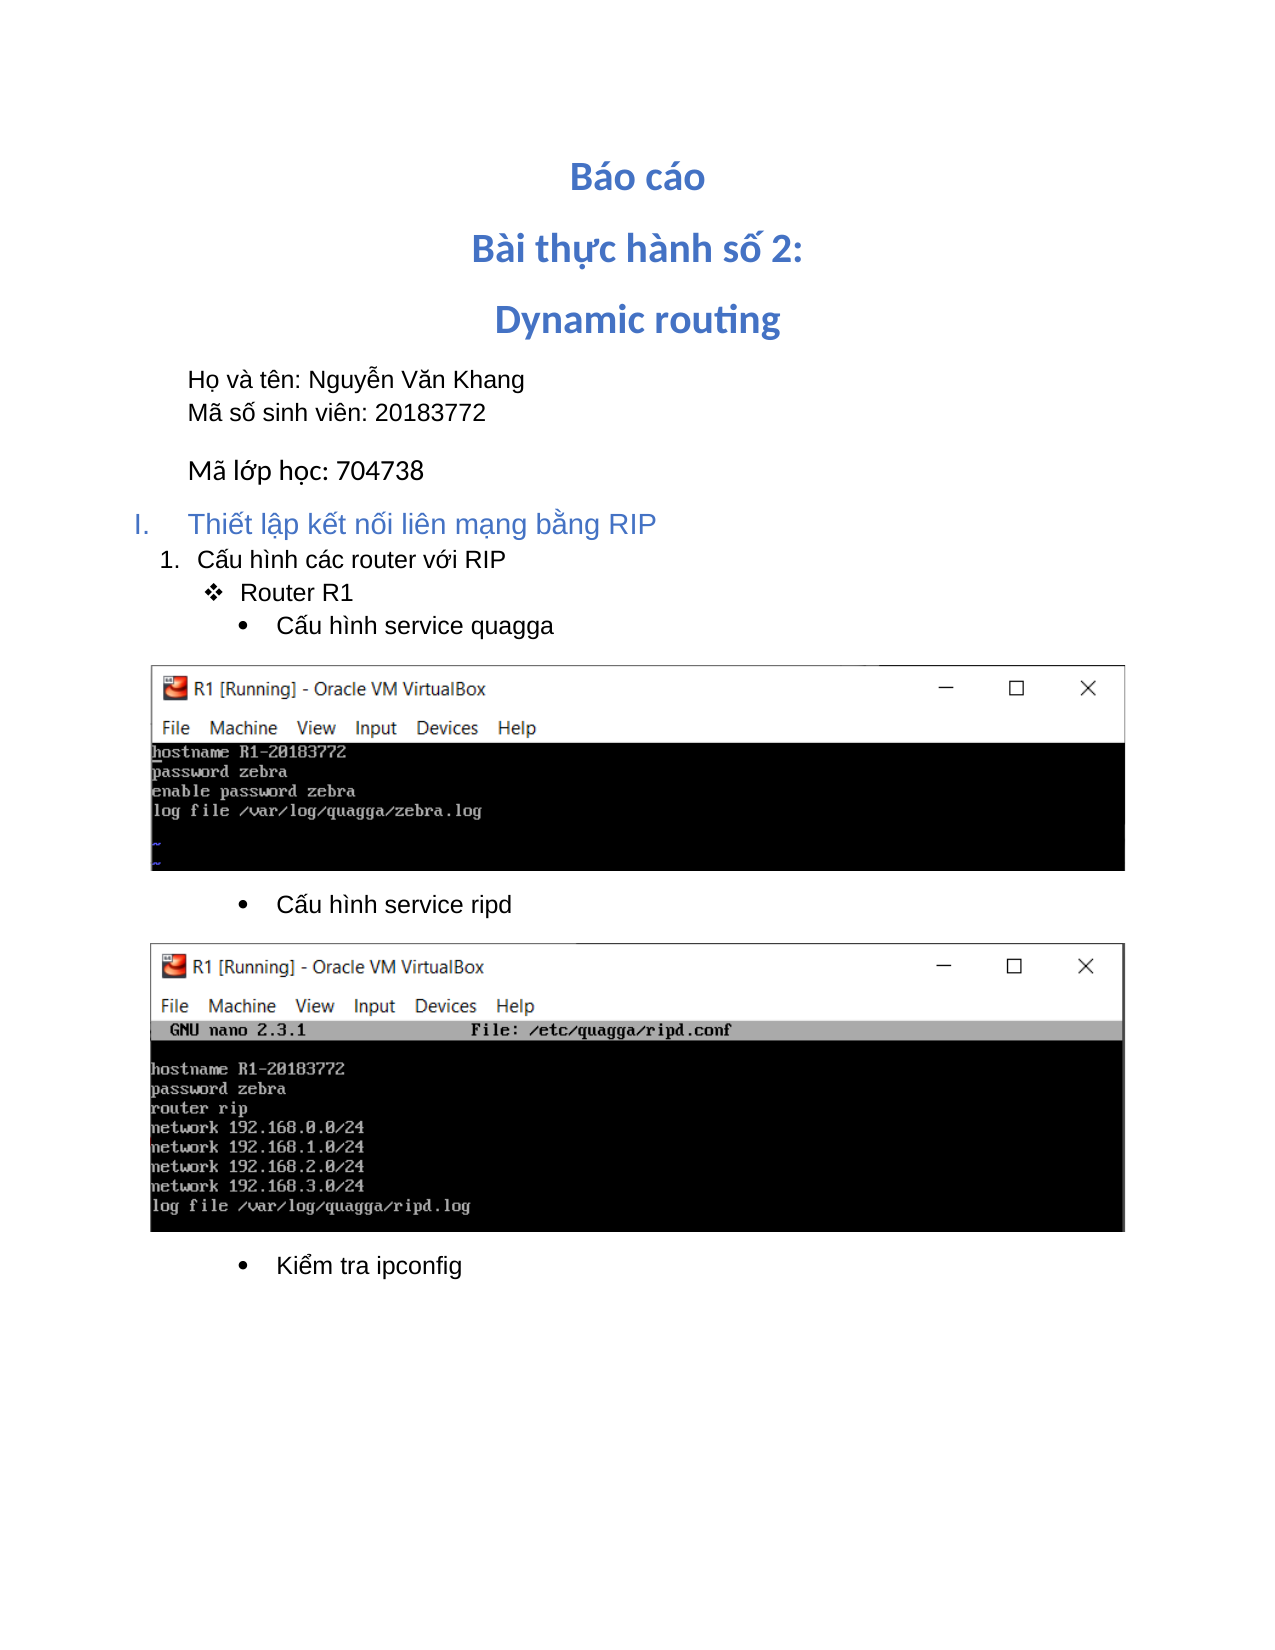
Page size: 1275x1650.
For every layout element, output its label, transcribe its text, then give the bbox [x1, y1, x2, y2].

text Bài thực hành số 2: [150, 222, 1125, 272]
text Báo cáo [150, 150, 1125, 201]
picture [150, 943, 1125, 1232]
list Mã số sinh viên: 20183772 [187, 398, 1125, 426]
list Cấu hình các router với RIP [159, 545, 1125, 574]
list Cấu hình service ripd [239, 890, 1125, 919]
list Thiết lập kết nối liên mạng bằng RIP [150, 507, 1125, 540]
list Kiểm tra ipconfig [239, 1251, 1125, 1280]
list Cấu hình service quagga [239, 611, 1125, 640]
picture [150, 665, 1125, 871]
text Dynamic routing [150, 293, 1125, 344]
list Họ và tên: Nguyễn Văn Khang [187, 365, 1125, 393]
text Mã lớp học: 704738 [150, 452, 1125, 487]
list Router R1 [202, 578, 1125, 607]
